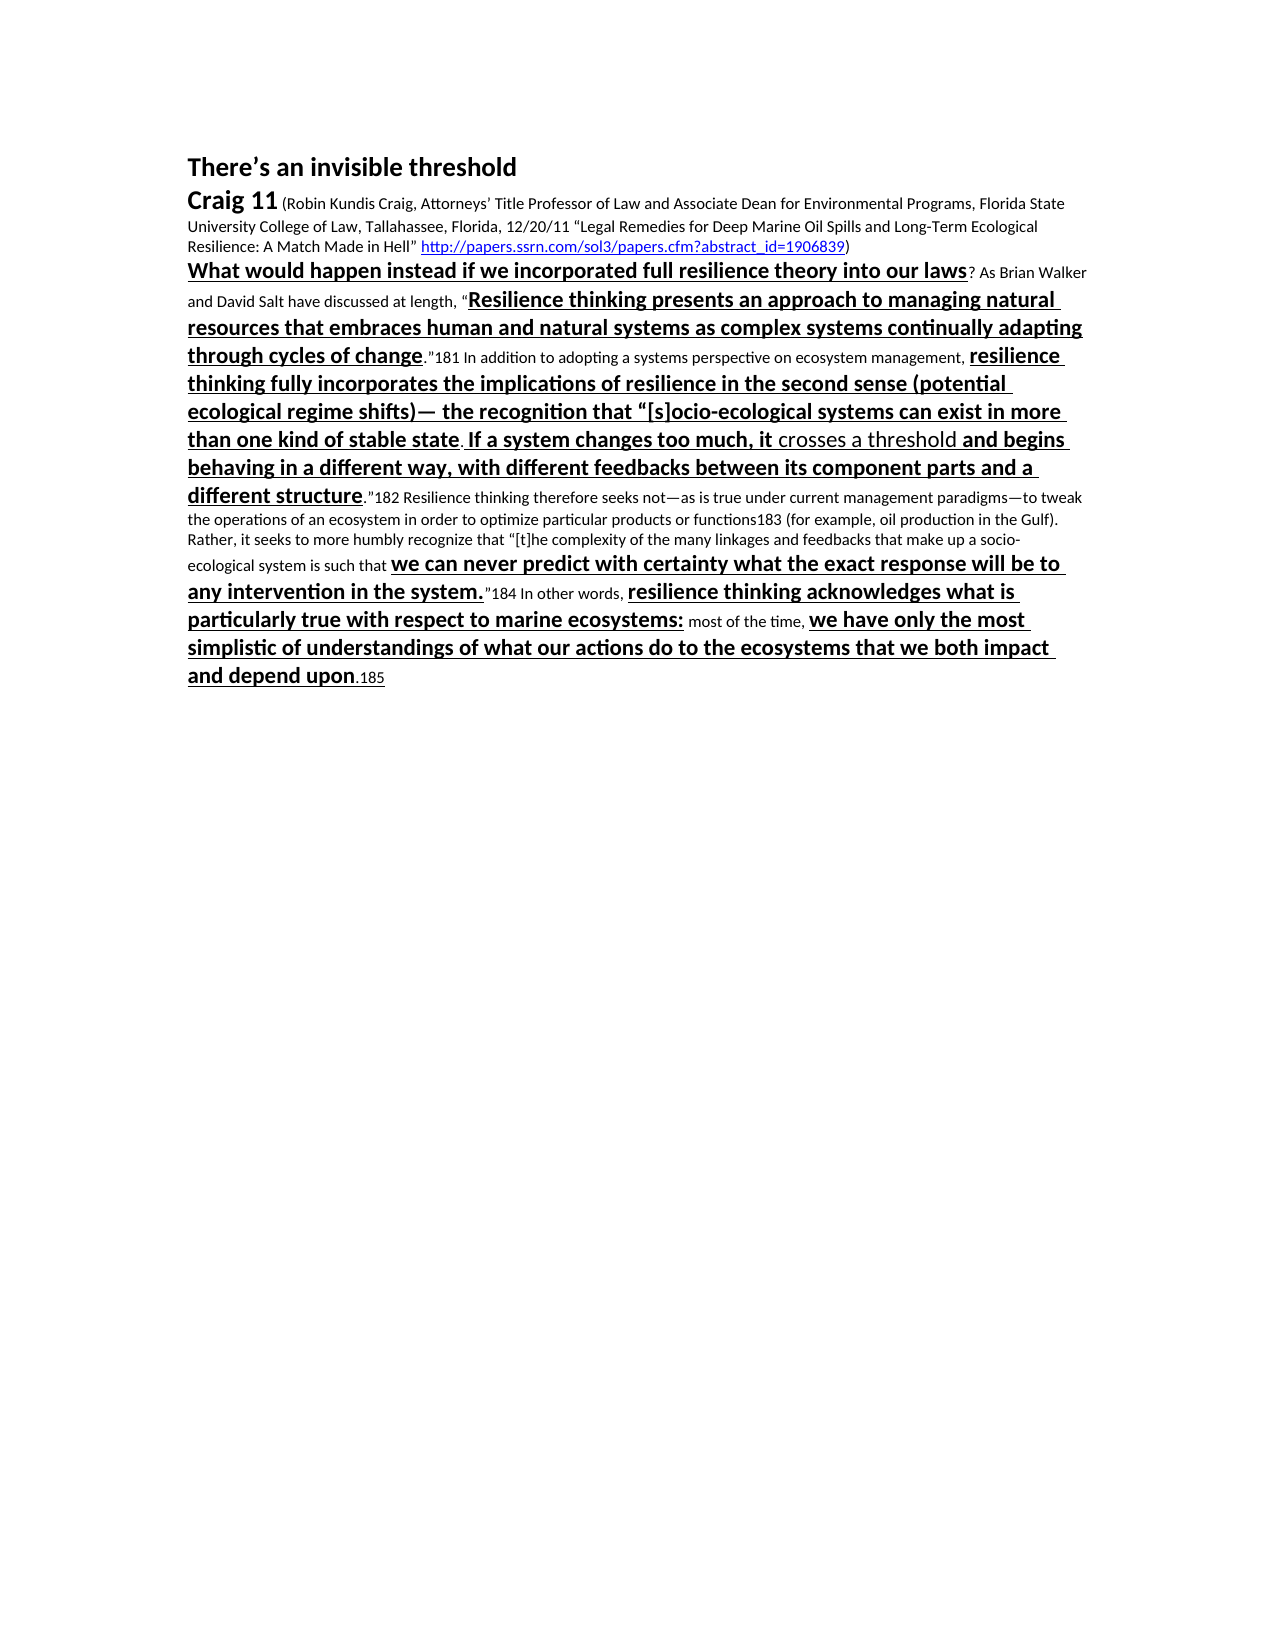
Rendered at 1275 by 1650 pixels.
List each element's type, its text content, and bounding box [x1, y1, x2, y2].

text There’s an invisible threshold [187, 150, 1087, 183]
text Craig 11 (Robin Kundis Craig, Attorneys’ Title Professor of Law and Associate Dean for Environmental Programs, Florida State University College of Law, Tallahassee, Florida, 12/20/11 “Legal Remedies for Deep Marine Oil Spills and Long-Term Ecological Resilience: A Match Made in Hell” http://papers.ssrn.com/sol3/papers.cfm?abstract_id=1906839) [187, 183, 1087, 257]
text What would happen instead if we incorporated full resilience theory into our laws? As Brian Walker and David Salt have discussed at length, “Resilience thinking presents an approach to managing natural resources that embraces human and natural systems as complex systems continually adapting through cycles of change.”181 In addition to adopting a systems perspective on ecosystem management, resilience thinking fully incorporates the implications of resilience in the second sense (potential ecological regime shifts)— the recognition that “[s]ocio-ecological systems can exist in more than one kind of stable state. If a system changes too much, it crosses a threshold and begins behaving in a different way, with different feedbacks between its component parts and a different structure.”182 Resilience thinking therefore seeks not—as is true under current management paradigms—to tweak the operations of an ecosystem in order to optimize particular products or functions183 (for example, oil production in the Gulf). Rather, it seeks to more humbly recognize that “[t]he complexity of the many linkages and feedbacks that make up a socio-ecological system is such that we can never predict with certainty what the exact response will be to any intervention in the system.”184 In other words, resilience thinking acknowledges what is particularly true with respect to marine ecosystems: most of the time, we have only the most simplistic of understandings of what our actions do to the ecosystems that we both impact and depend upon.185 [187, 257, 1087, 689]
